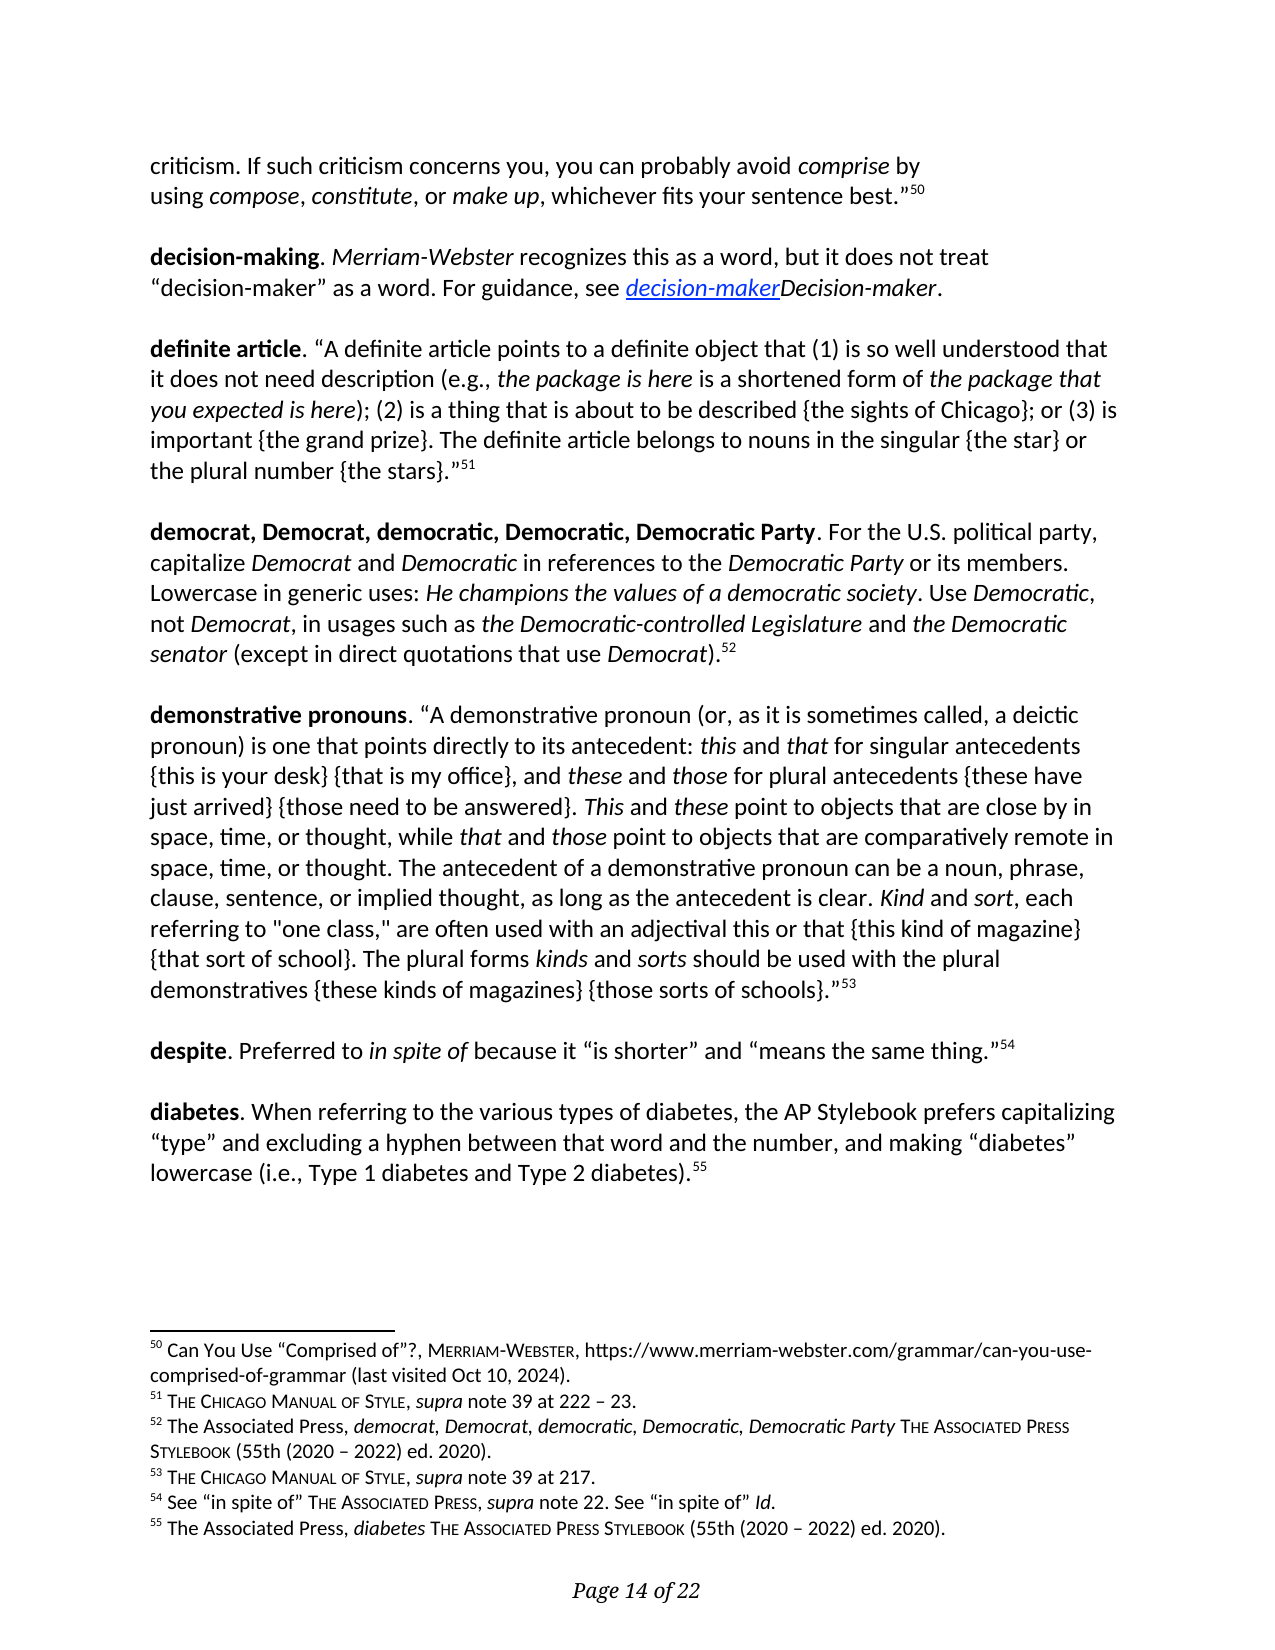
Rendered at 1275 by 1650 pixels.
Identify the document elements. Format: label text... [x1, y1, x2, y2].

text decision-making. Merriam-Webster recognizes this as a word, but it does not treat “decision-maker” as a word. For guidance, see decision-maker. [150, 242, 1125, 303]
text definite article. “A definite article points to a definite object that (1) is so well understood that it does not need description (e.g., the package is here is a shortened form of the package that you expected is here); (2) is a thing that is about to be described {the sights of Chicago}; or (3) is important {the grand prize}. The definite article belongs to nouns in the singular {the star} or the plural number {the stars}.” [150, 333, 1125, 486]
text despite. Preferred to in spite of because it “is shorter” and “means the same thing.” [150, 1035, 1125, 1066]
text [150, 150, 1125, 211]
text democrat, Democrat, democratic, Democratic, Democratic Party. For the U.S. political party, capitalize Democrat and Democratic in references to the Democratic Party or its members. Lowercase in generic uses: He champions the values of a democratic society. Use Democratic, not Democrat, in usages such as the Democratic-controlled Legislature and the Democratic senator (except in direct quotations that use Democrat). [150, 516, 1125, 669]
text demonstrative pronouns. “A demonstrative pronoun (or, as it is sometimes called, a deictic pronoun) is one that points directly to its antecedent: this and that for singular antecedents {this is your desk} {that is my office}, and these and those for plural antecedents {these have just arrived} {those need to be answered}. This and these point to objects that are close by in space, time, or thought, while that and those point to objects that are comparatively remote in space, time, or thought. The antecedent of a demonstrative pronoun can be a noun, phrase, clause, sentence, or implied thought, as long as the antecedent is clear. Kind and sort, each referring to "one class," are often used with an adjectival this or that {this kind of magazine} {that sort of school}. The plural forms kinds and sorts should be used with the plural demonstratives {these kinds of magazines} {those sorts of schools}.” [150, 699, 1125, 1004]
text diabetes. When referring to the various types of diabetes, the AP Stylebook prefers capitalizing “type” and excluding a hyphen between that word and the number, and making “diabetes” lowercase (i.e., Type 1 diabetes and Type 2 diabetes). [150, 1096, 1125, 1188]
